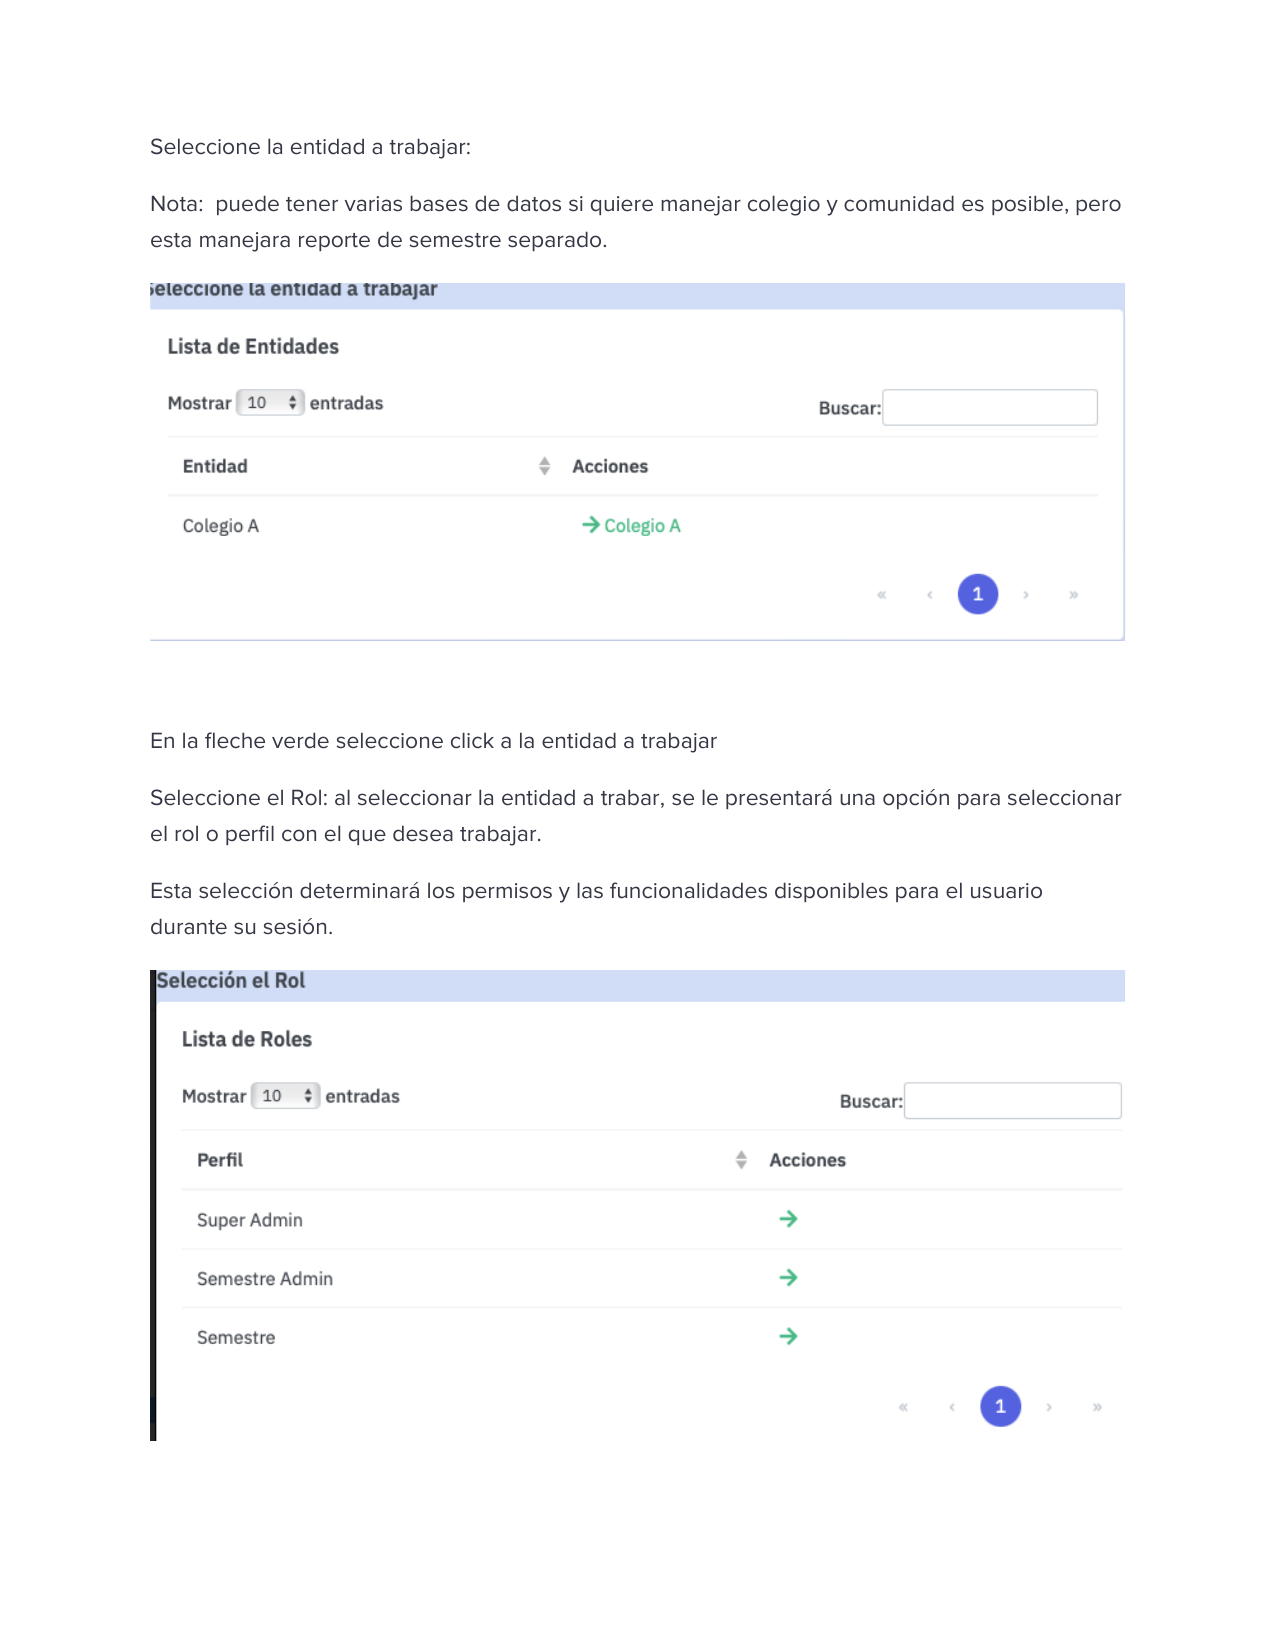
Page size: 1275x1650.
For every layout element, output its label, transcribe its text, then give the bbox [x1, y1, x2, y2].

text En la fleche verde seleccione click a la entidad a trabajar [150, 727, 1125, 755]
picture [150, 970, 1125, 1441]
picture [150, 283, 1125, 641]
text Esta selección determinará los permisos y las funcionalidades disponibles para el usuario durante su sesión. [150, 877, 1125, 942]
text Seleccione el Rol: al seleccionar la entidad a trabar, se le presentará una opción para seleccionar el rol o perfil con el que desea trabajar. [150, 784, 1125, 848]
text Seleccione la entidad a trabajar: [150, 133, 1125, 161]
text Nota: puede tener varias bases de datos si quiere manejar colegio y comunidad es posible, pero esta manejara reporte de semestre separado. [150, 190, 1125, 254]
